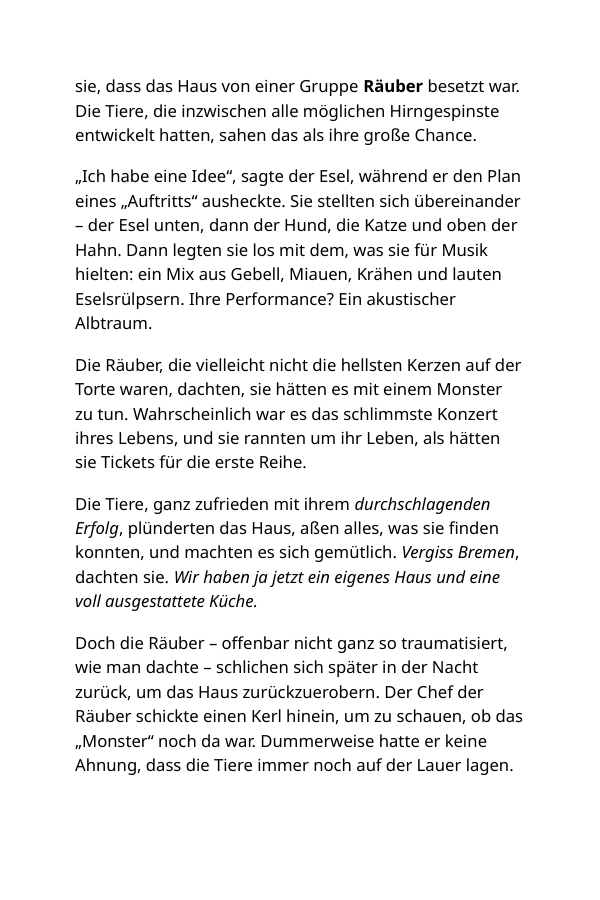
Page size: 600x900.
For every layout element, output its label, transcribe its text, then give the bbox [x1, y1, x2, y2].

text „Ich habe eine Idee“, sagte der Esel, während er den Plan eines „Auftritts“ ausheckte. Sie stellten sich übereinander – der Esel unten, dann der Hund, die Katze und oben der Hahn. Dann legten sie los mit dem, was sie für Musik hielten: ein Mix aus Gebell, Miauen, Krähen und lauten Eselsrülpsern. Ihre Performance? Ein akustischer Albtraum. [75, 165, 525, 335]
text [75, 75, 525, 147]
text Die Tiere, ganz zufrieden mit ihrem durchschlagenden Erfolg, plünderten das Haus, aßen alles, was sie finden konnten, und machten es sich gemütlich. Vergiss Bremen, dachten sie. Wir haben ja jetzt ein eigenes Haus und eine voll ausgestattete Küche. [75, 492, 525, 613]
text Die Räuber, die vielleicht nicht die hellsten Kerzen auf der Torte waren, dachten, sie hätten es mit einem Monster zu tun. Wahrscheinlich war es das schlimmste Konzert ihres Lebens, und sie rannten um ihr Leben, als hätten sie Tickets für die erste Reihe. [75, 353, 525, 474]
text Doch die Räuber – offenbar nicht ganz so traumatisiert, wie man dachte – schlichen sich später in der Nacht zurück, um das Haus zurückzuerobern. Der Chef der Räuber schickte einen Kerl hinein, um zu schauen, ob das „Monster“ noch da war. Dummerweise hatte er keine Ahnung, dass die Tiere immer noch auf der Lauer lagen. [75, 631, 525, 776]
